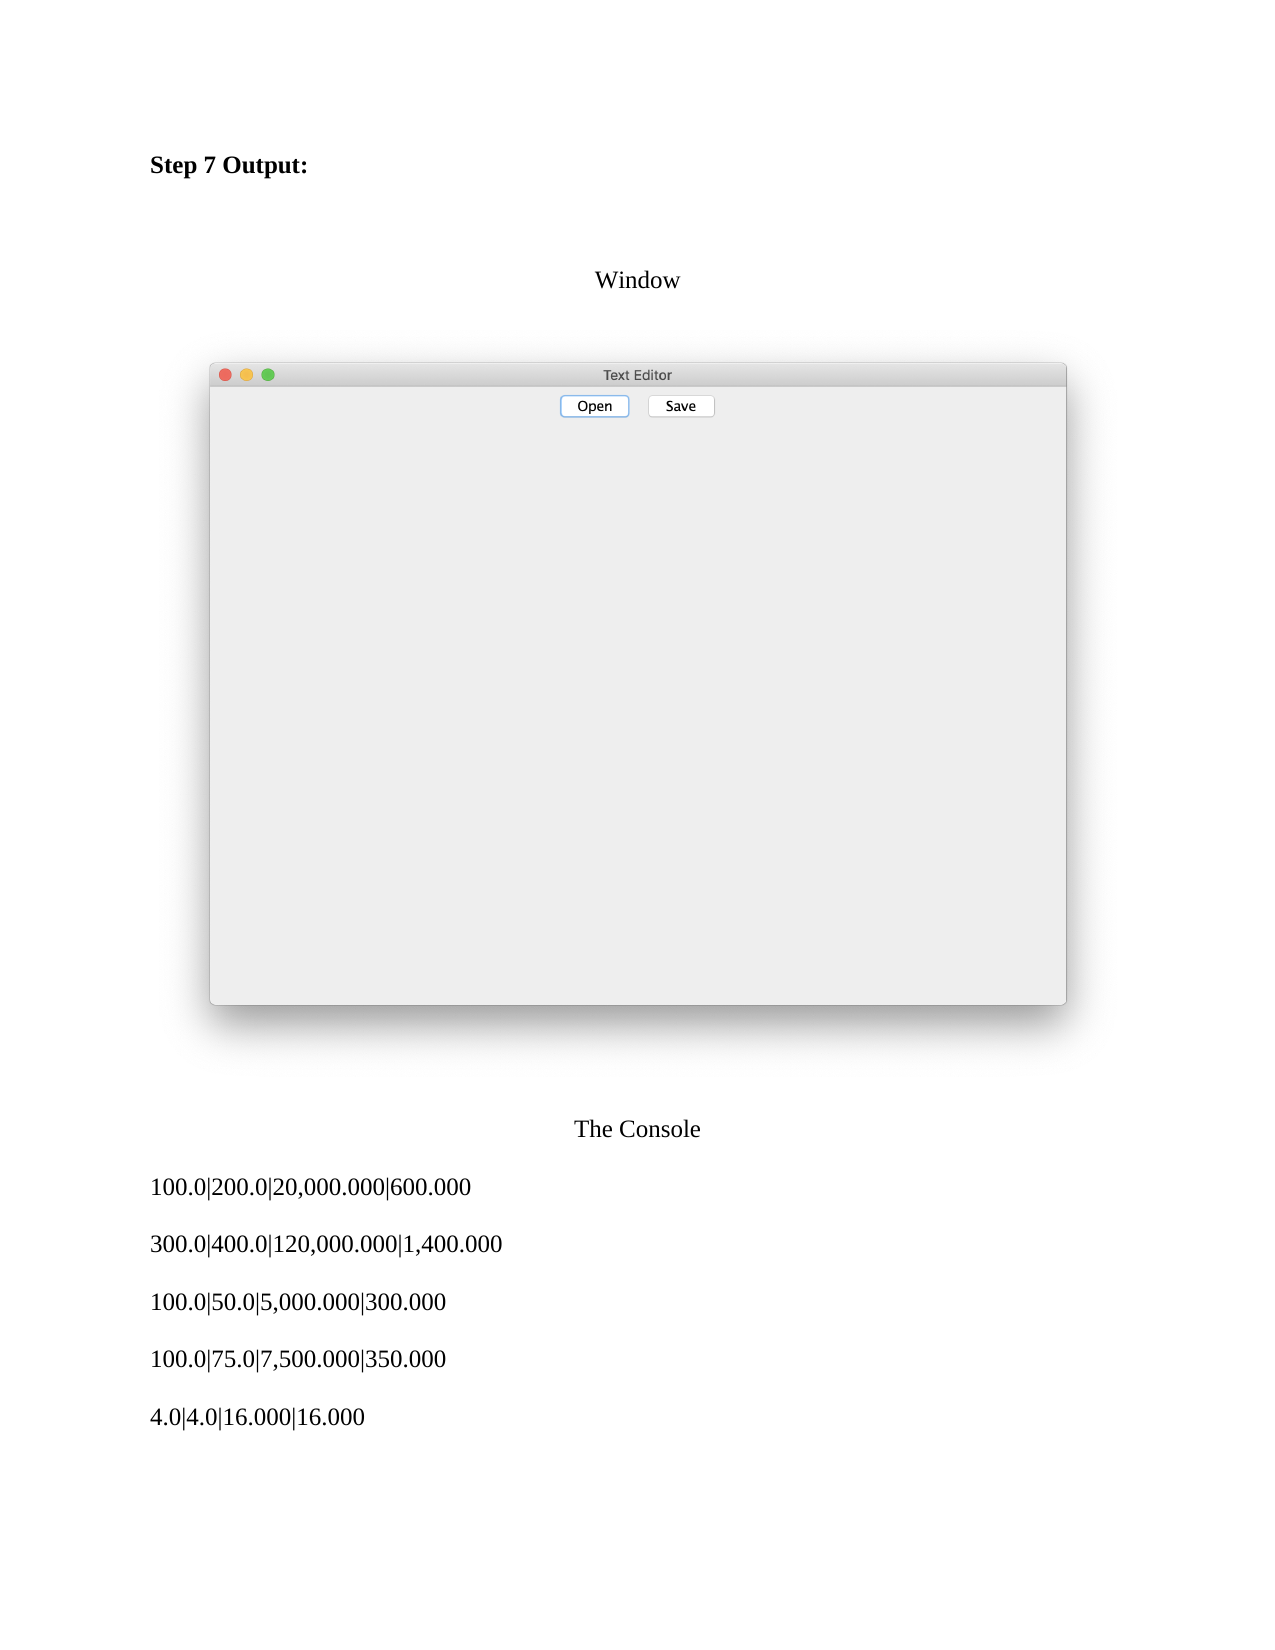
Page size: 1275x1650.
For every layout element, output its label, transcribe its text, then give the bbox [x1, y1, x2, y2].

text 100.0|75.0|7,500.000|350.000 [150, 1344, 1125, 1373]
text 100.0|200.0|20,000.000|600.000 [150, 1172, 1125, 1200]
text Step 7 Output: [150, 150, 1125, 179]
text Window [150, 265, 1125, 294]
text The Console [150, 1114, 1125, 1143]
picture [150, 322, 1125, 1084]
text 300.0|400.0|120,000.000|1,400.000 [150, 1229, 1125, 1258]
text 4.0|4.0|16.000|16.000 [150, 1402, 1125, 1430]
text 100.0|50.0|5,000.000|300.000 [150, 1287, 1125, 1315]
